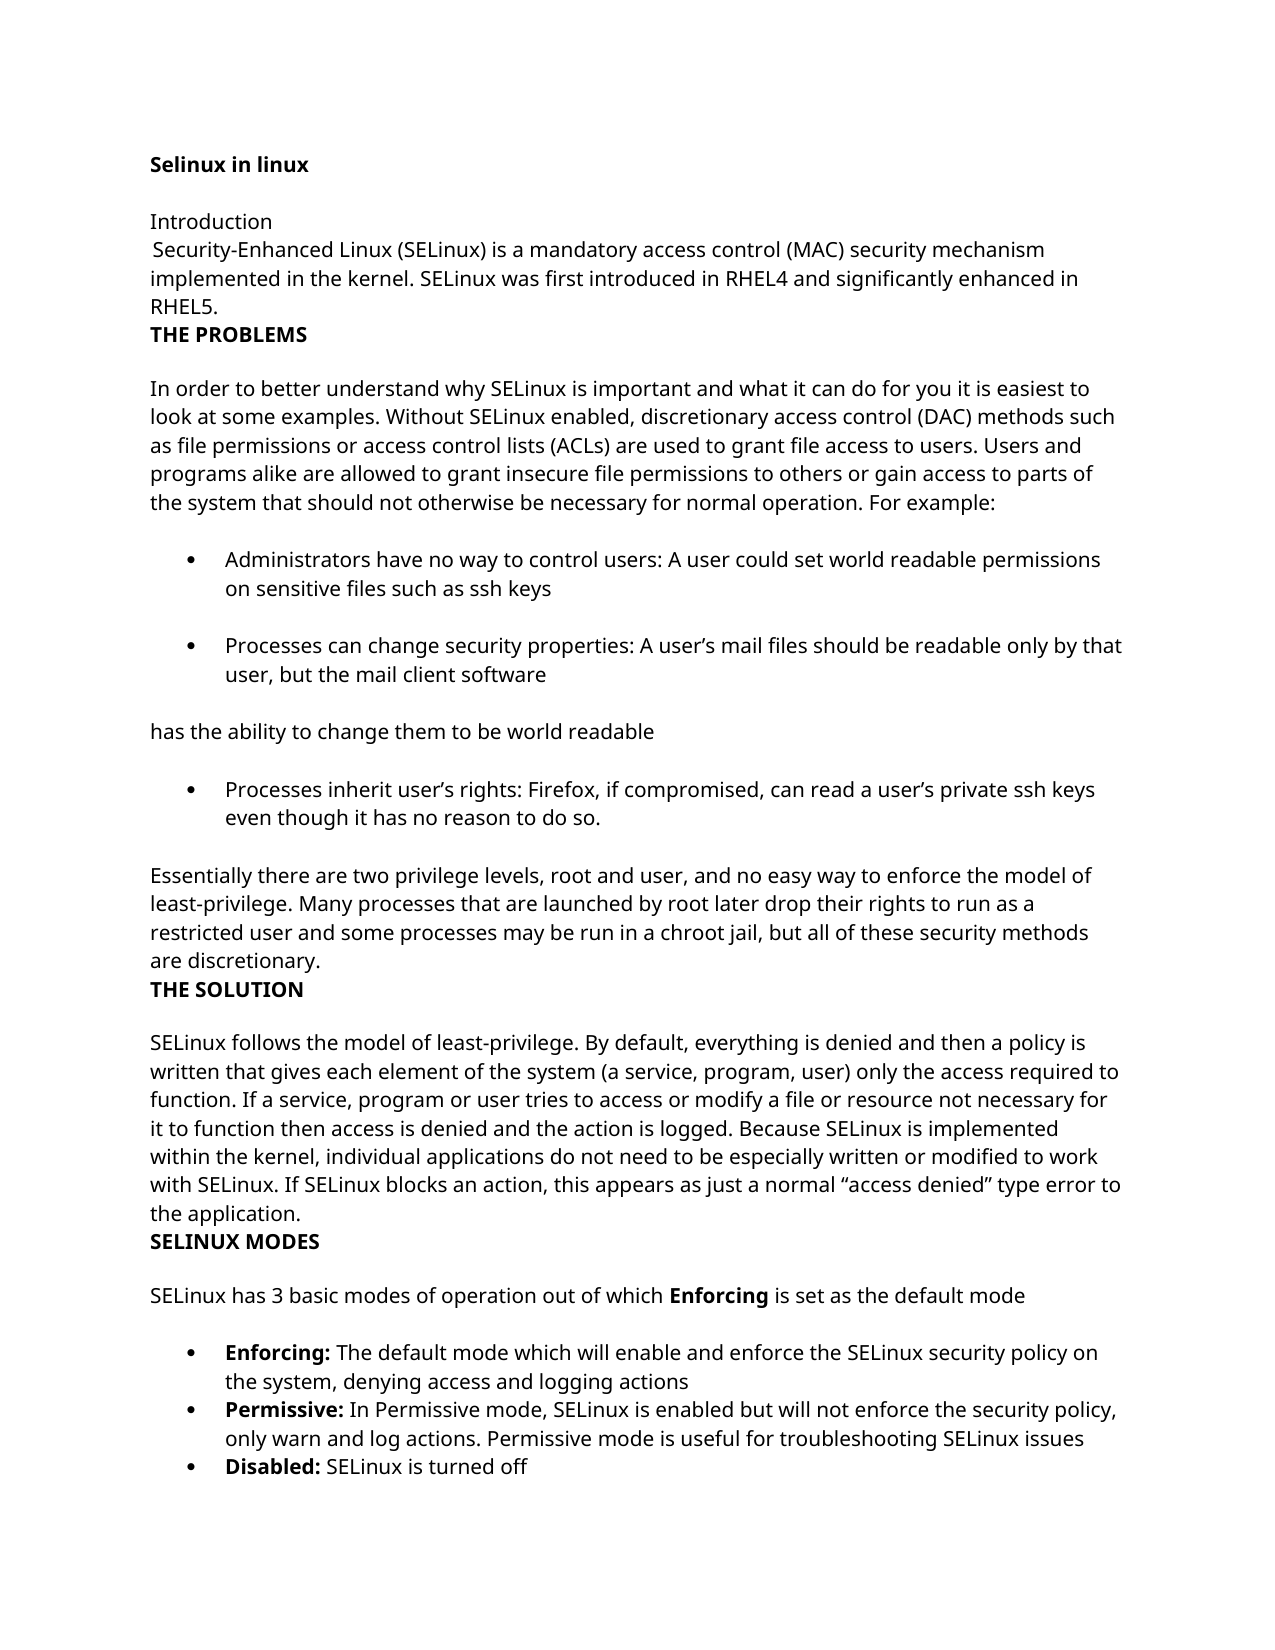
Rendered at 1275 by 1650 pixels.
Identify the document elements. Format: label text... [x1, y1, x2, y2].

list Processes can change security properties: A user’s mail files should be readable only by that user, but the mail client software [187, 631, 1125, 688]
text In order to better understand why SELinux is important and what it can do for you it is easiest to look at some examples. Without SELinux enabled, discretionary access control (DAC) methods such as file permissions or access control lists (ACLs) are used to grant file access to users. Users and programs alike are allowed to grant insecure file permissions to others or gain access to parts of the system that should not otherwise be necessary for normal operation. For example: [150, 374, 1125, 516]
text Essentially there are two privilege levels, root and user, and no easy way to enforce the model of least-privilege. Many processes that are launched by root later drop their rights to run as a restricted user and some processes may be run in a chroot jail, but all of these security methods are discretionary. [150, 861, 1125, 975]
list Processes inherit user’s rights: Firefox, if compromised, can read a user’s private ssh keys even though it has no reason to do so. [187, 775, 1125, 832]
text The Solution [150, 975, 1125, 1003]
text has the ability to change them to be world readable [150, 717, 1125, 746]
list Disabled: SELinux is turned off [187, 1452, 1125, 1481]
list Administrators have no way to control users: A user could set world readable permissions on sensitive files such as ssh keys [187, 545, 1125, 602]
list Permissive: In Permissive mode, SELinux is enabled but will not enforce the security policy, only warn and log actions. Permissive mode is useful for troubleshooting SELinux issues [187, 1395, 1125, 1452]
text SELinux follows the model of least-privilege. By default, everything is denied and then a policy is written that gives each element of the system (a service, program, user) only the access required to function. If a service, program or user tries to access or modify a file or resource not necessary for it to function then access is denied and the action is logged. Because SELinux is implemented within the kernel, individual applications do not need to be especially written or modified to work with SELinux. If SELinux blocks an action, this appears as just a normal “access denied” type error to the application. [150, 1028, 1125, 1227]
text SELinux has 3 basic modes of operation out of which Enforcing is set as the default mode [150, 1281, 1125, 1309]
list Enforcing: The default mode which will enable and enforce the SELinux security policy on the system, denying access and logging actions [187, 1338, 1125, 1395]
text The Problems [150, 321, 1125, 349]
text Introduction [150, 207, 1125, 235]
text SELinux Modes [150, 1227, 1125, 1256]
text Security-Enhanced Linux (SELinux) is a mandatory access control (MAC) security mechanism implemented in the kernel. SELinux was first introduced in RHEL4 and significantly enhanced in RHEL5. [150, 235, 1125, 321]
text Selinux in linux [150, 150, 1125, 178]
